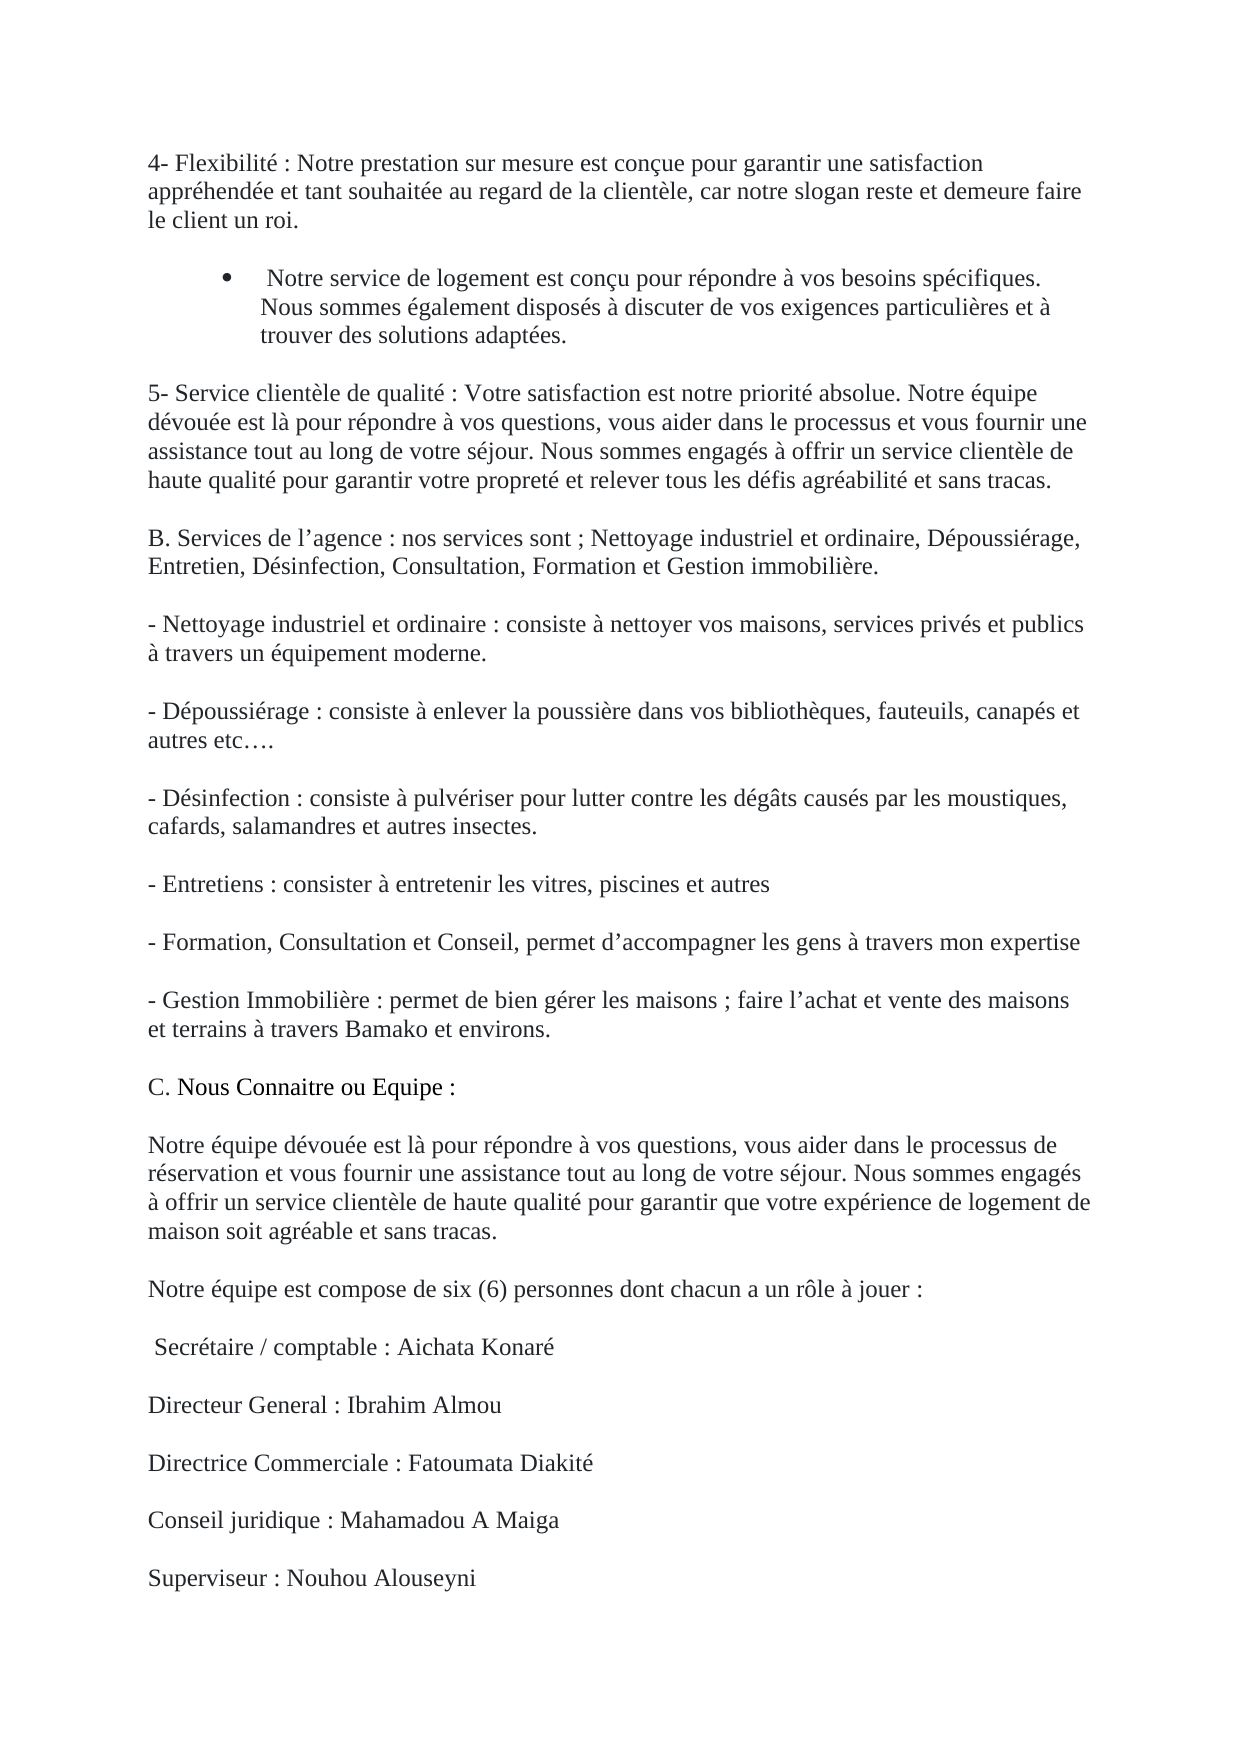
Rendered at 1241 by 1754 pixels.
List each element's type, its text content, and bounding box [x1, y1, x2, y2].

text Superviseur : Nouhou Alouseyni [148, 1563, 1093, 1592]
text - Entretiens : consister à entretenir les vitres, piscines et autres [148, 869, 1093, 898]
text 5- Service clientèle de qualité : Votre satisfaction est notre priorité absolue. Notre équipe dévouée est là pour répondre à vos questions, vous aider dans le processus et vous fournir une assistance tout au long de votre séjour. Nous sommes engagés à offrir un service clientèle de haute qualité pour garantir votre propreté et relever tous les défis agréabilité et sans tracas. [148, 378, 1093, 493]
text 4- Flexibilité : Notre prestation sur mesure est conçue pour garantir une satisfaction appréhendée et tant souhaitée au regard de la clientèle, car notre slogan reste et demeure faire le client un roi. [148, 148, 1093, 234]
text C. Nous Connaitre ou Equipe : [148, 1072, 1093, 1101]
text - Désinfection : consiste à pulvériser pour lutter contre les dégâts causés par les moustiques, cafards, salamandres et autres insectes. [148, 783, 1093, 840]
text Secrétaire / comptable : Aichata Konaré [148, 1332, 1093, 1361]
text - Formation, Consultation et Conseil, permet d’accompagner les gens à travers mon expertise [148, 927, 1093, 956]
text Directeur General : Ibrahim Almou [148, 1390, 1093, 1418]
text Notre équipe dévouée est là pour répondre à vos questions, vous aider dans le processus de réservation et vous fournir une assistance tout au long de votre séjour. Nous sommes engagés à offrir un service clientèle de haute qualité pour garantir que votre expérience de logement de maison soit agréable et sans tracas. [148, 1130, 1093, 1245]
text B. Services de l’agence : nos services sont ; Nettoyage industriel et ordinaire, Dépoussiérage, Entretien, Désinfection, Consultation, Formation et Gestion immobilière. [148, 523, 1093, 580]
text - Nettoyage industriel et ordinaire : consiste à nettoyer vos maisons, services privés et publics à travers un équipement moderne. [148, 609, 1093, 667]
text Directrice Commerciale : Fatoumata Diakité [148, 1448, 1093, 1476]
text Conseil juridique : Mahamadou A Maiga [148, 1506, 1093, 1534]
text - Dépoussiérage : consiste à enlever la poussière dans vos bibliothèques, fauteuils, canapés et autres etc…. [148, 696, 1093, 753]
text - Gestion Immobilière : permet de bien gérer les maisons ; faire l’achat et vente des maisons et terrains à travers Bamako et environs. [148, 985, 1093, 1043]
list Notre service de logement est conçu pour répondre à vos besoins spécifiques. Nous sommes également disposés à discuter de vos exigences particulières et à trouver des solutions adaptées. [223, 263, 1093, 349]
text Notre équipe est compose de six (6) personnes dont chacun a un rôle à jouer : [148, 1274, 1093, 1303]
